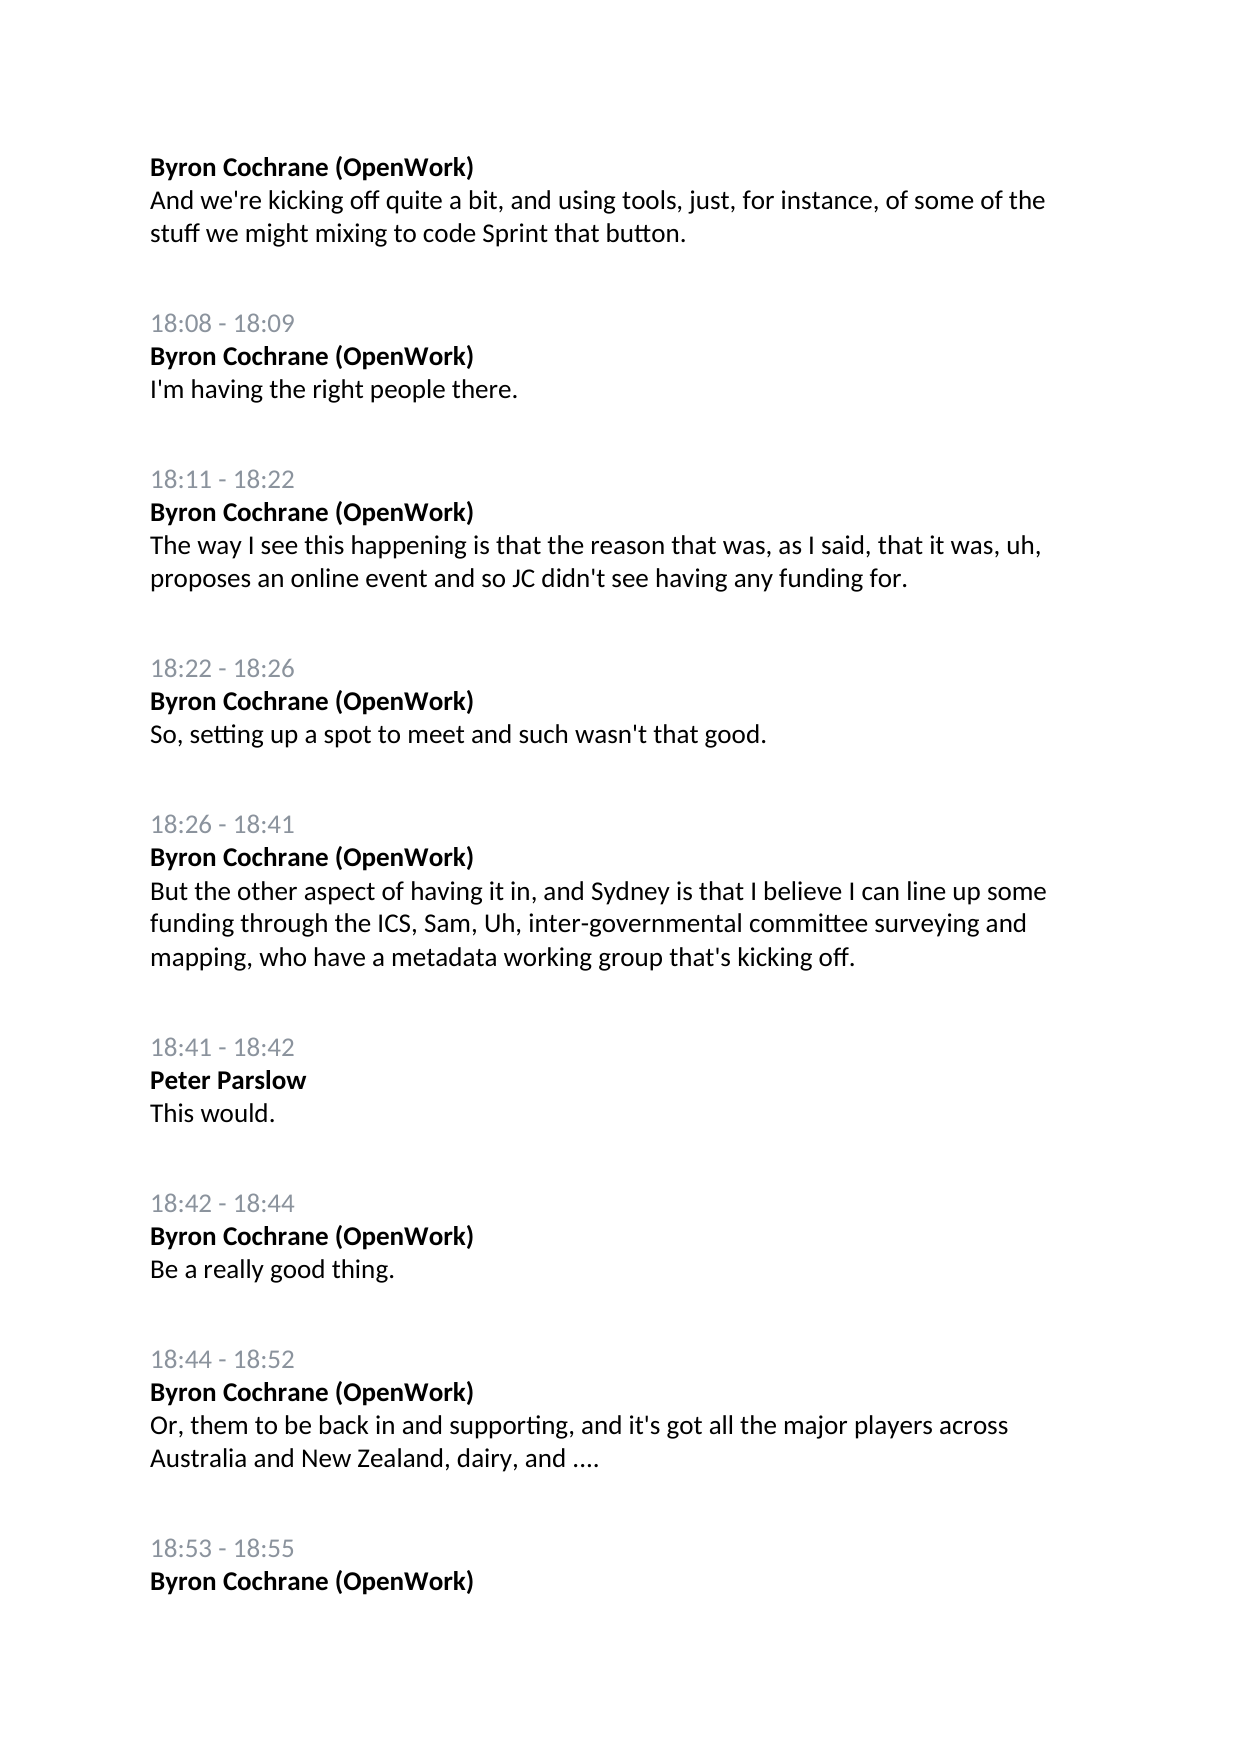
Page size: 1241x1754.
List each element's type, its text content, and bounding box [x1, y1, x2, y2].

text 18:11 - 18:22 Byron Cochrane (OpenWork) The way I see this happening is that the reason that was, as I said, that it was, uh, proposes an online event and so JC didn't see having any funding for. [150, 429, 1090, 618]
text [150, 1498, 1090, 1597]
text 18:26 - 18:41 Byron Cochrane (OpenWork) But the other aspect of having it in, and Sydney is that I believe I can line up some funding through the ICS, Sam, Uh, inter-governmental committee surveying and mapping, who have a metadata working group that's kicking off. [150, 774, 1090, 997]
text 18:08 - 18:09 Byron Cochrane (OpenWork) I'm having the right people there. [150, 273, 1090, 429]
text 18:41 - 18:42 Peter Parslow This would. [150, 997, 1090, 1153]
text 18:22 - 18:26 Byron Cochrane (OpenWork) So, setting up a spot to meet and such wasn't that good. [150, 618, 1090, 774]
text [150, 150, 1090, 273]
text 18:44 - 18:52 Byron Cochrane (OpenWork) Or, them to be back in and supporting, and it's got all the major players across Australia and New Zealand, dairy, and .... [150, 1309, 1090, 1498]
text 18:42 - 18:44 Byron Cochrane (OpenWork) Be a really good thing. [150, 1153, 1090, 1309]
